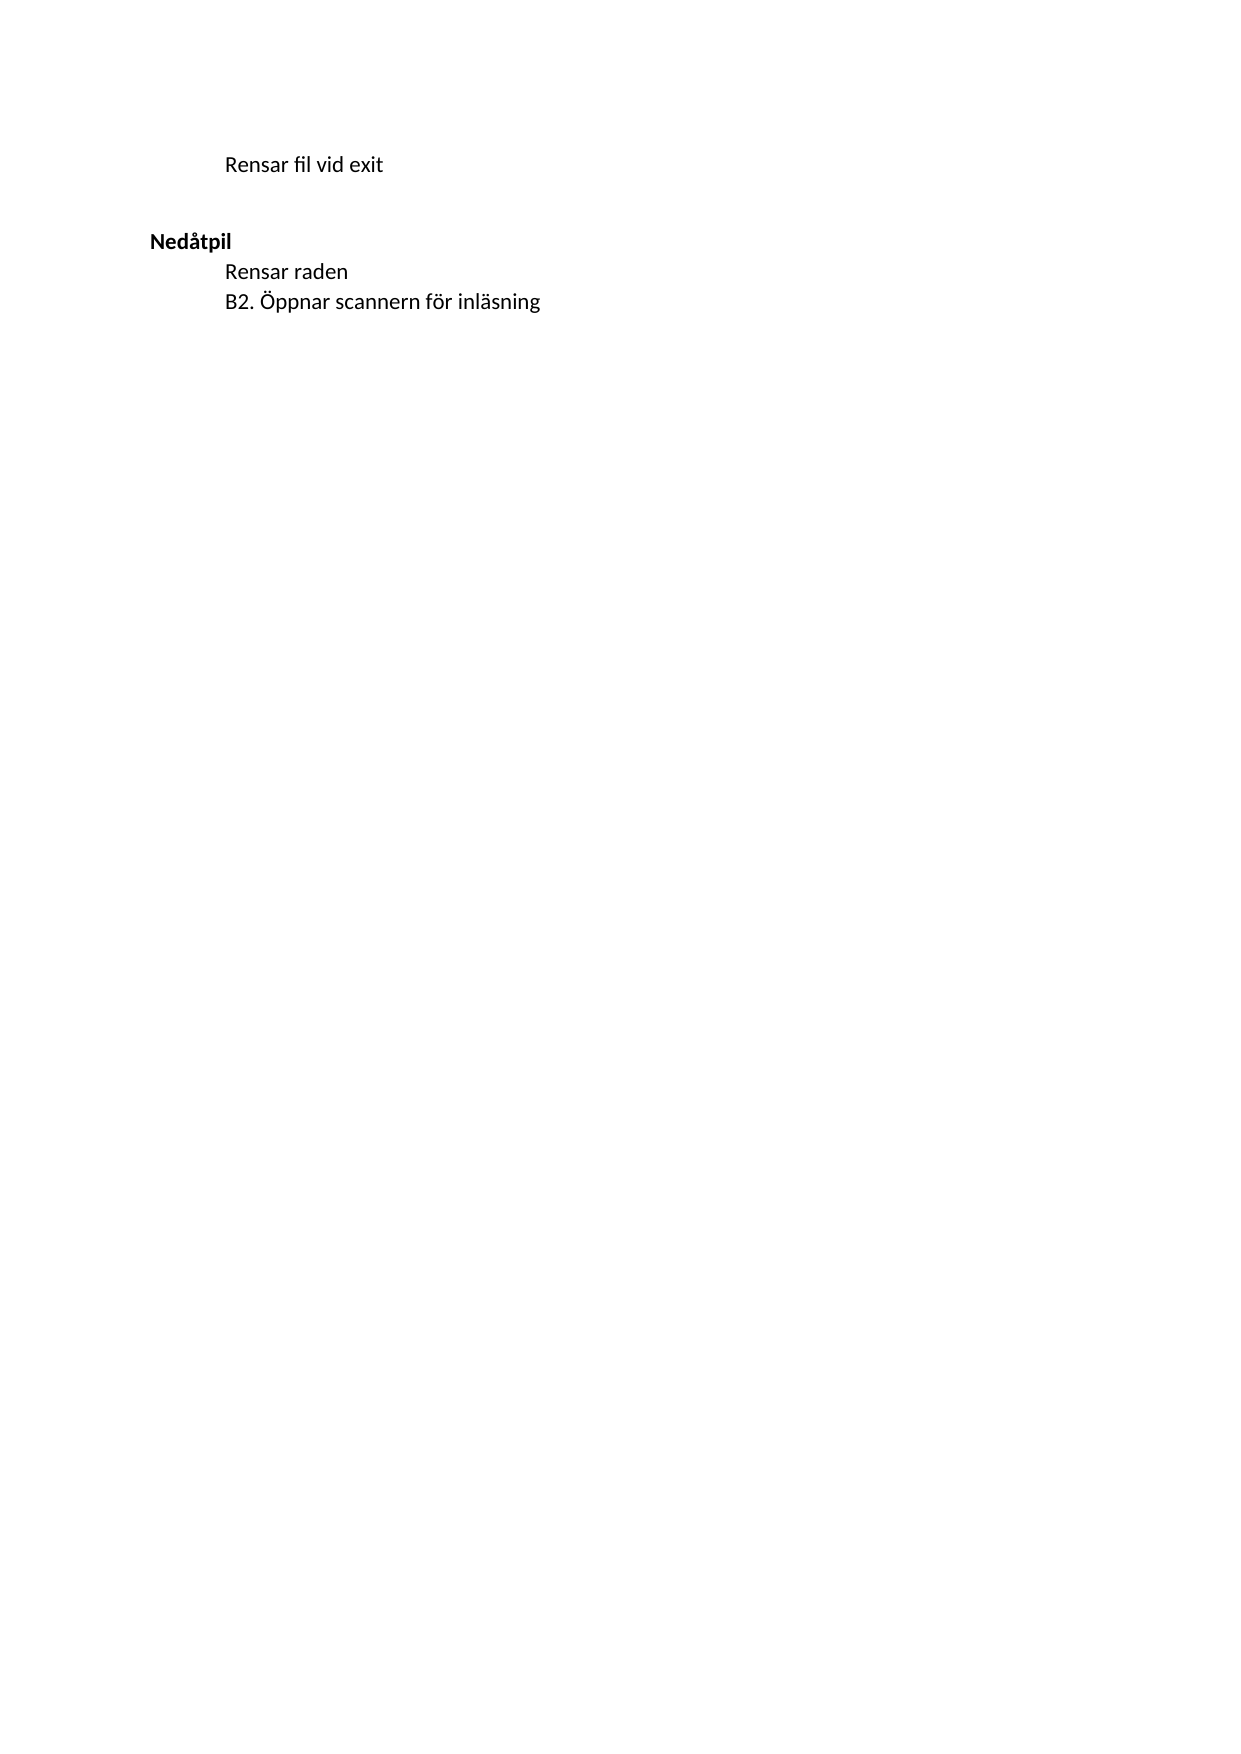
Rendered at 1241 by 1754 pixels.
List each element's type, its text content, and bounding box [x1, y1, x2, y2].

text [150, 150, 1090, 208]
text Nedåtpil Rensar raden B2. Öppnar scannern för inläsning [150, 227, 1090, 316]
